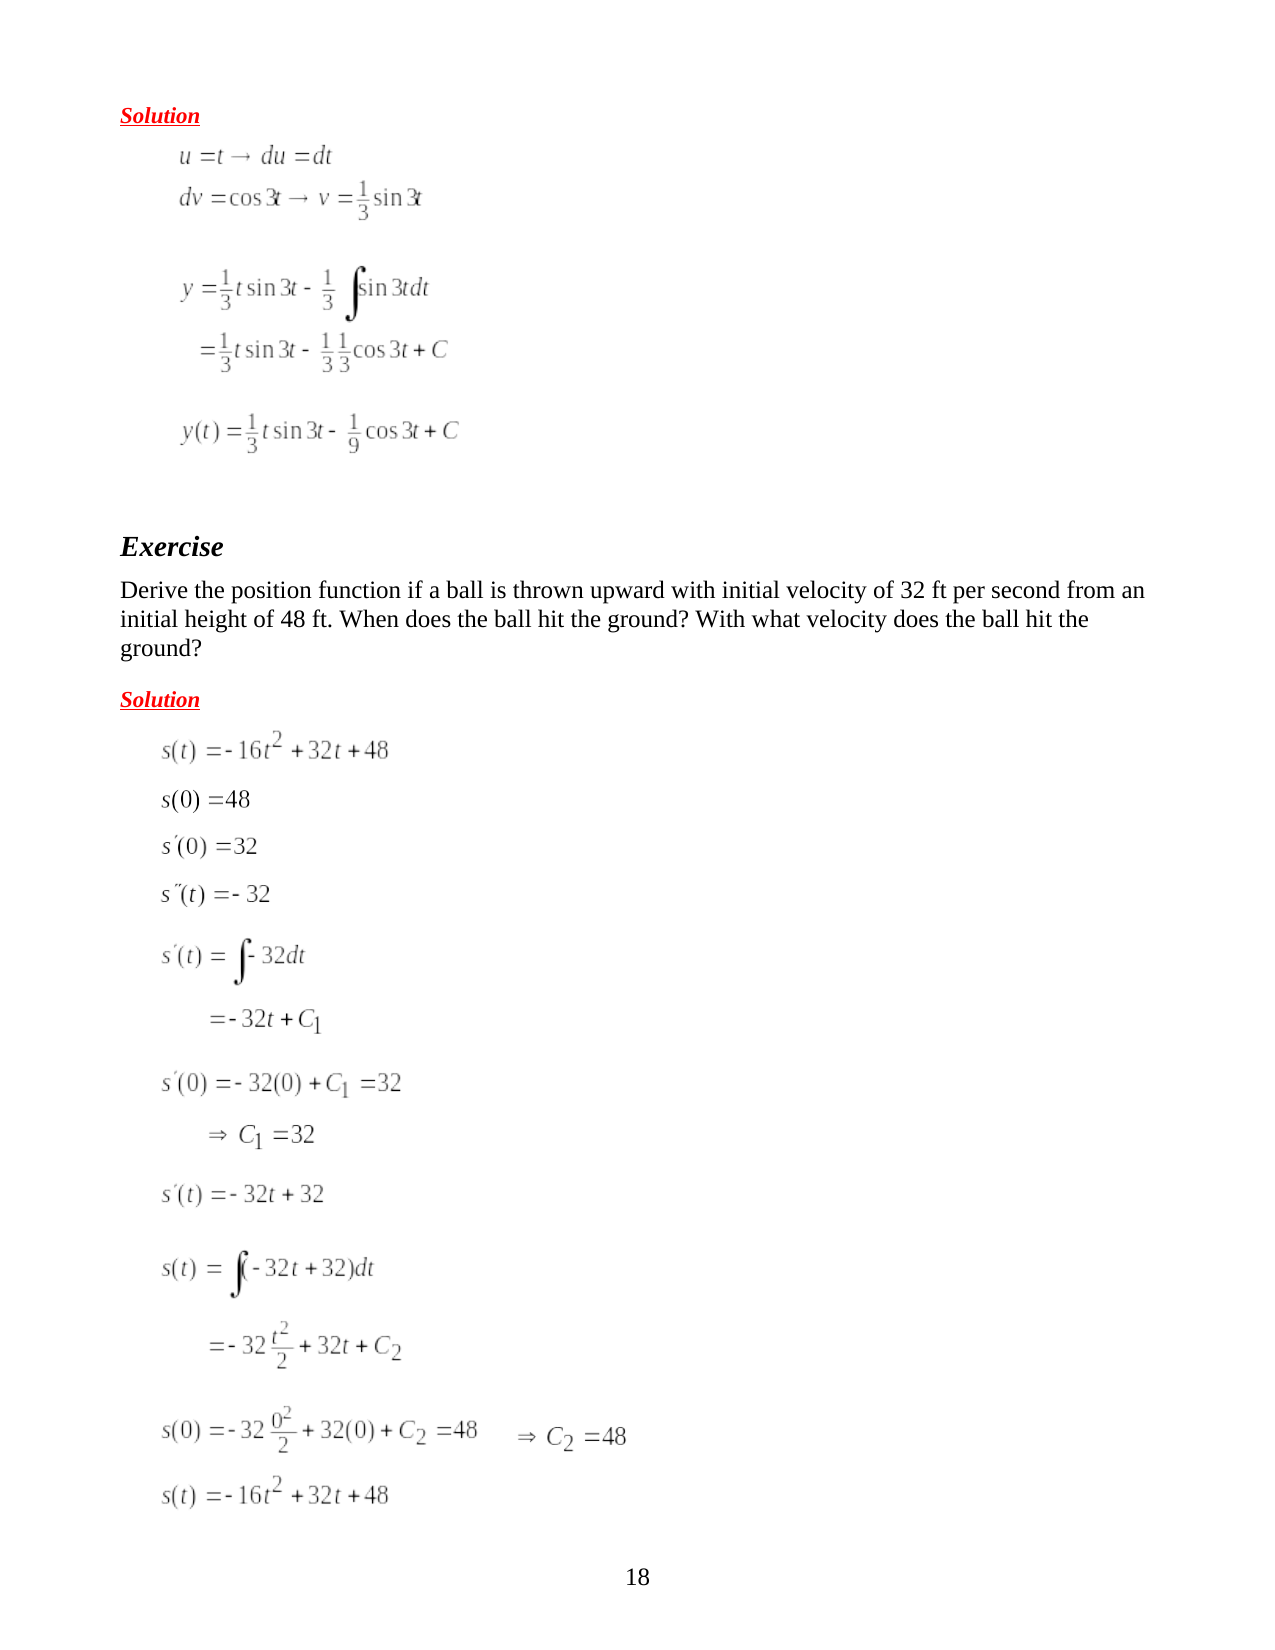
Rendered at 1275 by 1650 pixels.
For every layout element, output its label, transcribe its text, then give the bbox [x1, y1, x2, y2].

text Solution [120, 90, 1155, 128]
text Solution [120, 674, 1155, 712]
text Derive the position function if a ball is thrown upward with initial velocity of 32 ft per second from an initial height of 48 ft. When does the ball hit the ground? With what velocity does the ball hit the ground? [120, 576, 1155, 662]
text Exercise [120, 529, 1155, 563]
